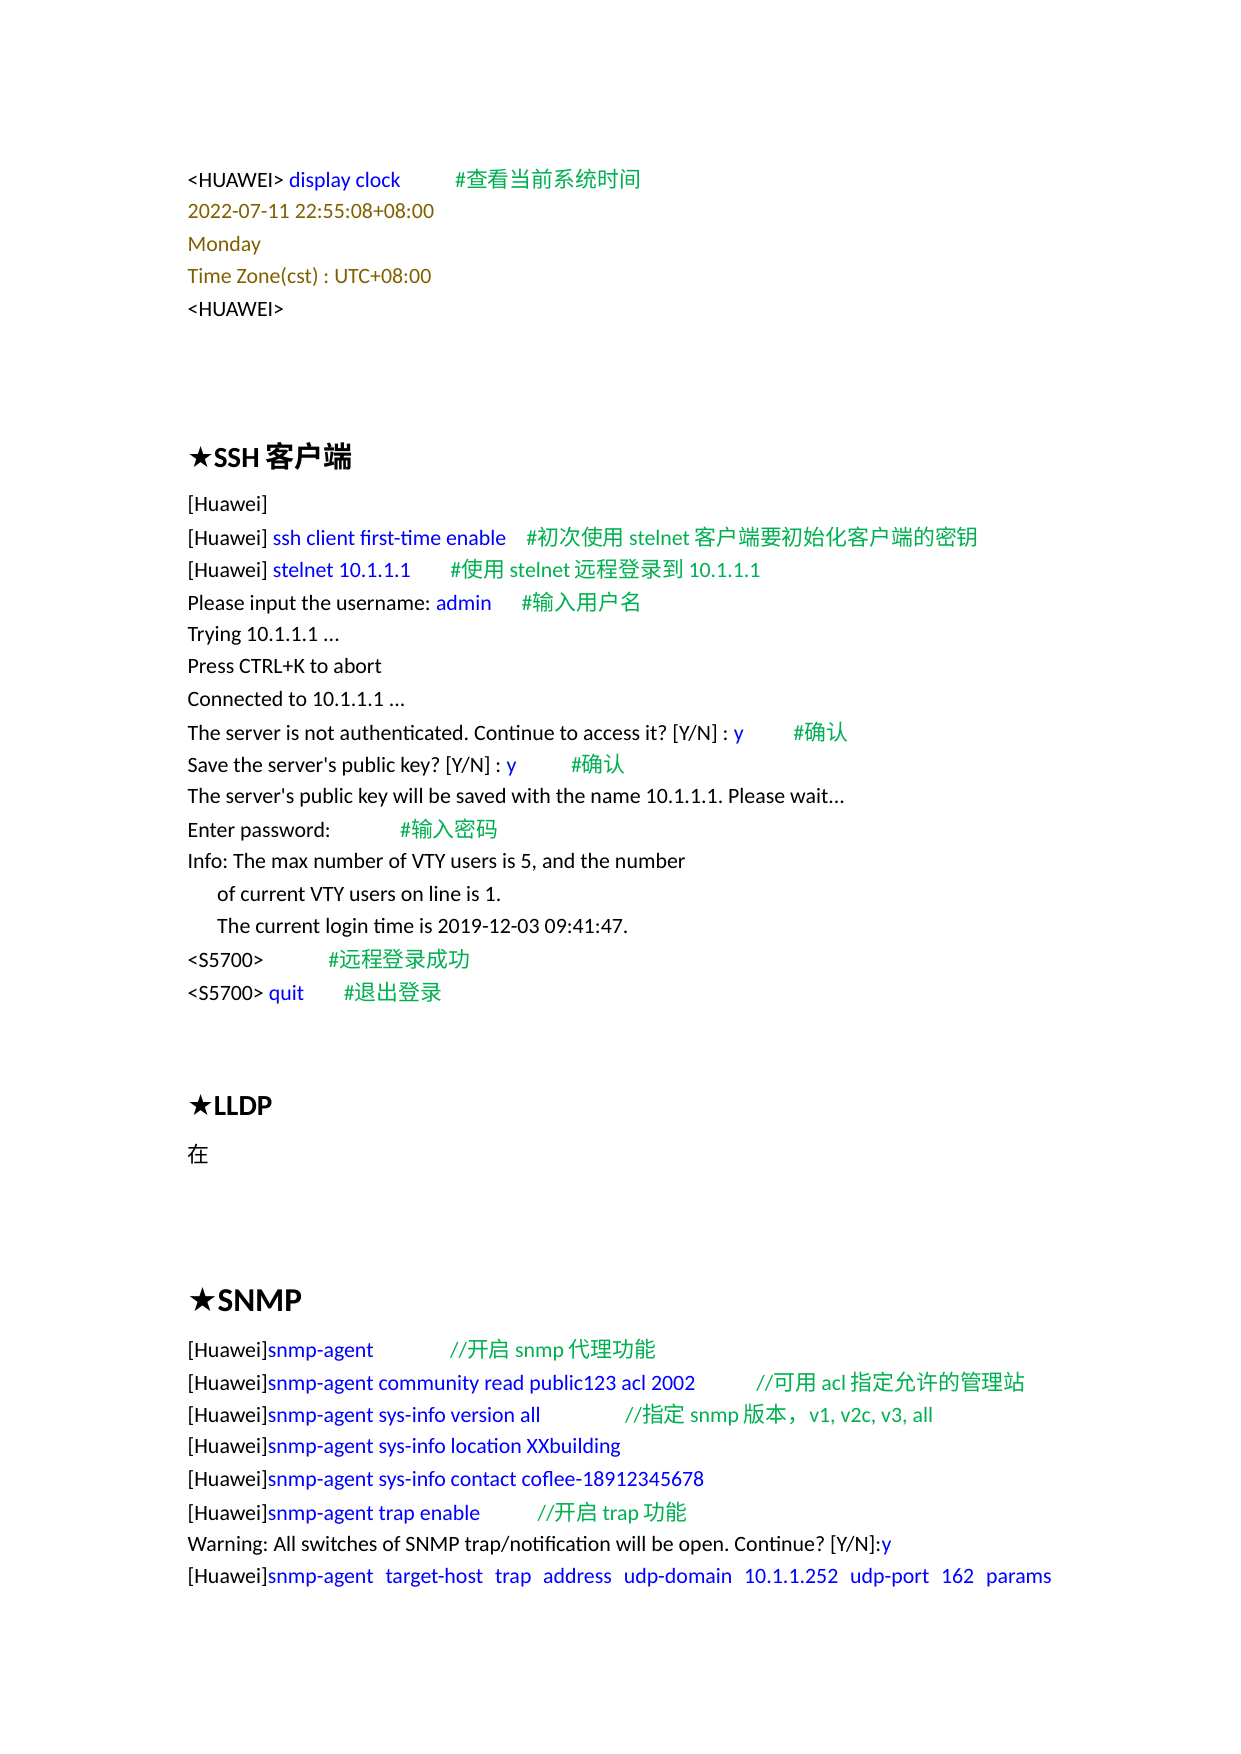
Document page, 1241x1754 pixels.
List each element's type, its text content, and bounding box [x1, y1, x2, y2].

text ★LLDP [187, 1072, 1053, 1137]
text [Huawei] [187, 487, 1053, 519]
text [187, 1559, 1053, 1592]
text ★SSH客户端 [187, 422, 1053, 487]
text Press CTRL+K to abort [187, 649, 1053, 682]
text 2022-07-11 22:55:08+08:00 [187, 194, 1053, 227]
text Connected to 10.1.1.1 ... [187, 682, 1053, 714]
text Please input the username: admin #输入用户名 [187, 584, 1053, 617]
text Enter password: #输入密码 [187, 812, 1053, 844]
text The server's public key will be saved with the name 10.1.1.1. Please wait... [187, 779, 1053, 812]
text [Huawei]snmp-agent trap enable //开启trap功能 [187, 1494, 1053, 1527]
text [Huawei]snmp-agent sys-info location XXbuilding [187, 1429, 1053, 1462]
text Time Zone(cst) : UTC+08:00 [187, 259, 1053, 292]
text [Huawei]snmp-agent community read public123 acl 2002 //可用acl指定允许的管理站 [187, 1364, 1053, 1397]
text [Huawei] ssh client first-time enable #初次使用stelnet客户端要初始化客户端的密钥 [187, 519, 1053, 552]
text <S5700> #远程登录成功 [187, 942, 1053, 974]
text Trying 10.1.1.1 ... [187, 617, 1053, 649]
text Info: The max number of VTY users is 5, and the number [187, 844, 1053, 877]
text [Huawei]snmp-agent //开启snmp代理功能 [187, 1332, 1053, 1364]
text <S5700> quit #退出登录 [187, 974, 1053, 1007]
text <HUAWEI> display clock #查看当前系统时间 [187, 162, 1053, 194]
text [Huawei] stelnet 10.1.1.1 #使用stelnet远程登录到10.1.1.1 [187, 552, 1053, 584]
text Warning: All switches of SNMP trap/notification will be open. Continue? [Y/N]:y [187, 1527, 1053, 1559]
text of current VTY users on line is 1. [187, 877, 1053, 909]
text [Huawei]snmp-agent sys-info version all //指定snmp版本，v1, v2c, v3, all [187, 1397, 1053, 1429]
text 在 [187, 1137, 1053, 1169]
text <HUAWEI> [187, 292, 1053, 324]
text The current login time is 2019-12-03 09:41:47. [187, 909, 1053, 942]
text [Huawei]snmp-agent sys-info contact coflee-18912345678 [187, 1462, 1053, 1494]
text ★SNMP [187, 1267, 1053, 1332]
text Monday [187, 227, 1053, 259]
text Save the server's public key? [Y/N] : y #确认 [187, 747, 1053, 779]
text The server is not authenticated. Continue to access it? [Y/N] : y #确认 [187, 714, 1053, 747]
